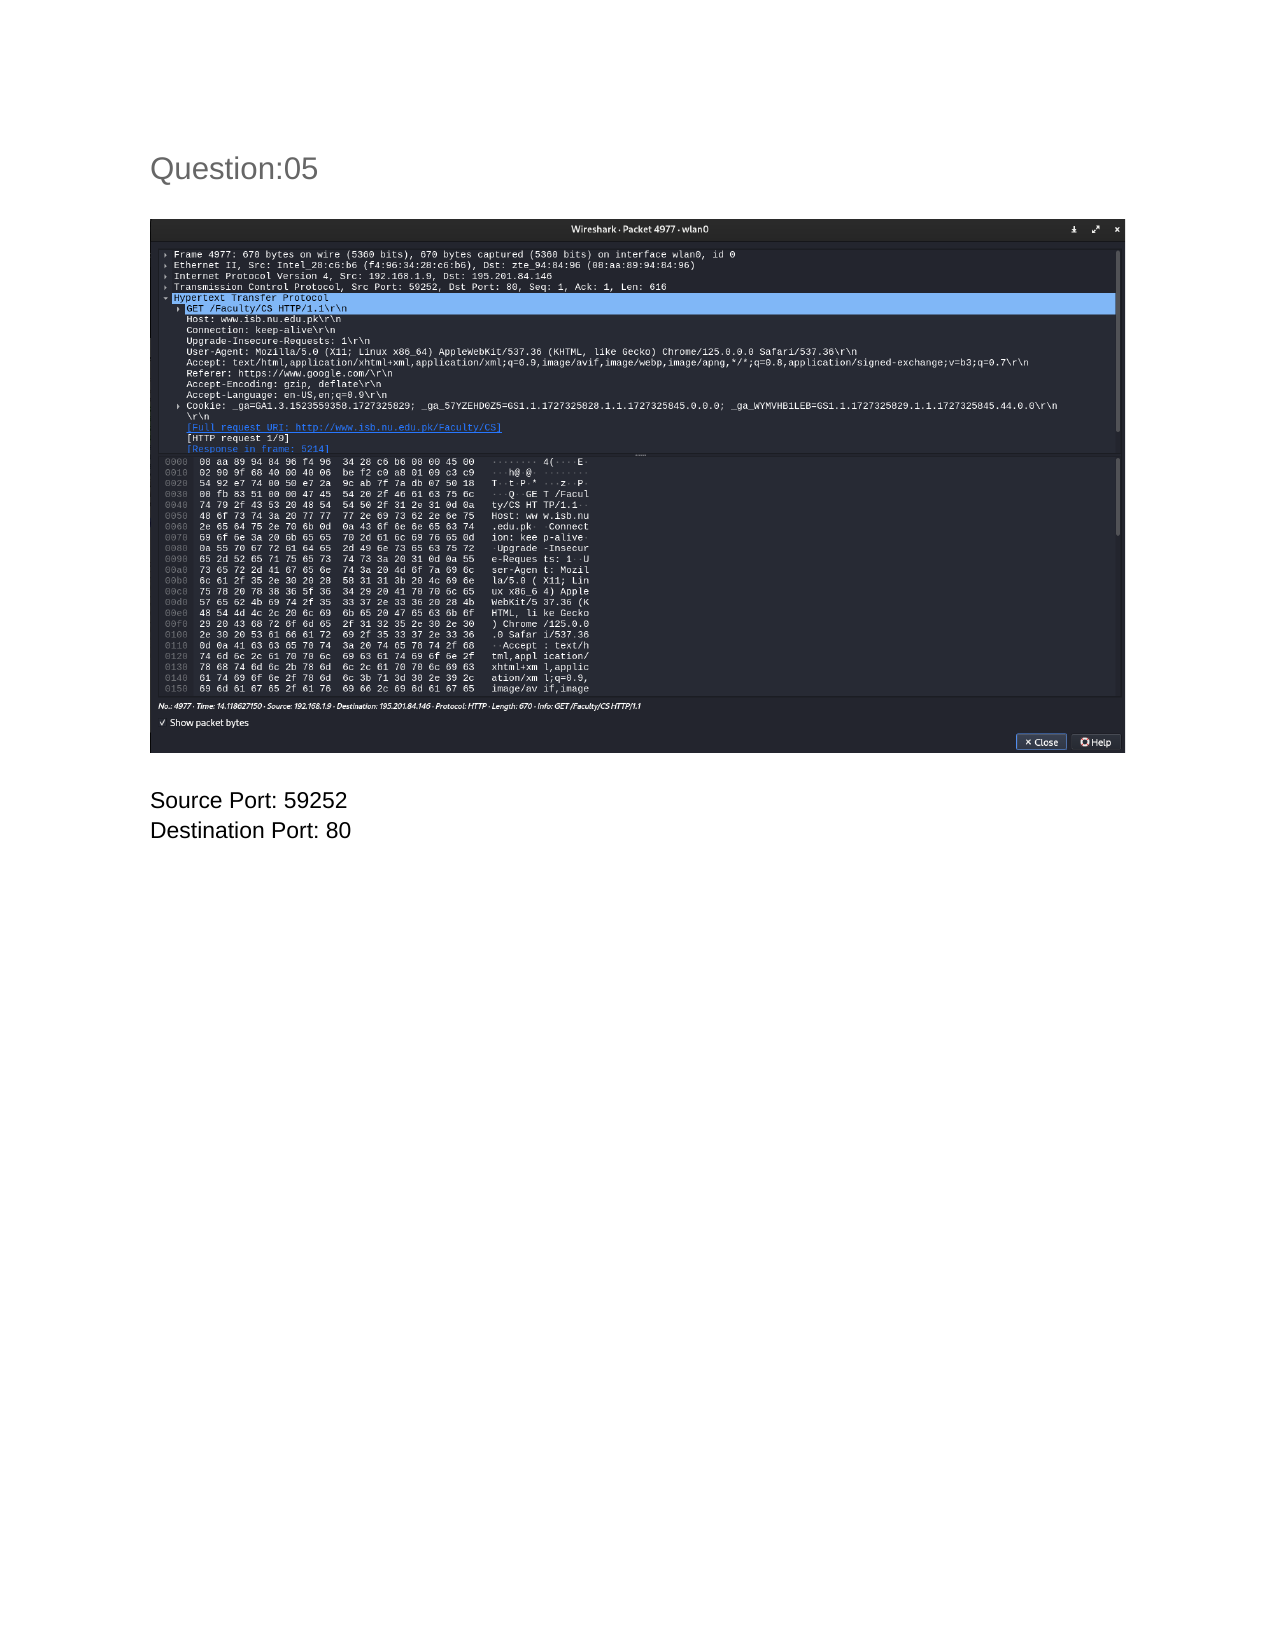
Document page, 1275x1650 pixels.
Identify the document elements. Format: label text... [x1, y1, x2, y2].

text Destination Port: 80 [150, 817, 1125, 843]
text Source Port: 59252 [150, 787, 1125, 813]
picture [150, 219, 1125, 753]
subtitle Question:05 [150, 150, 1125, 186]
